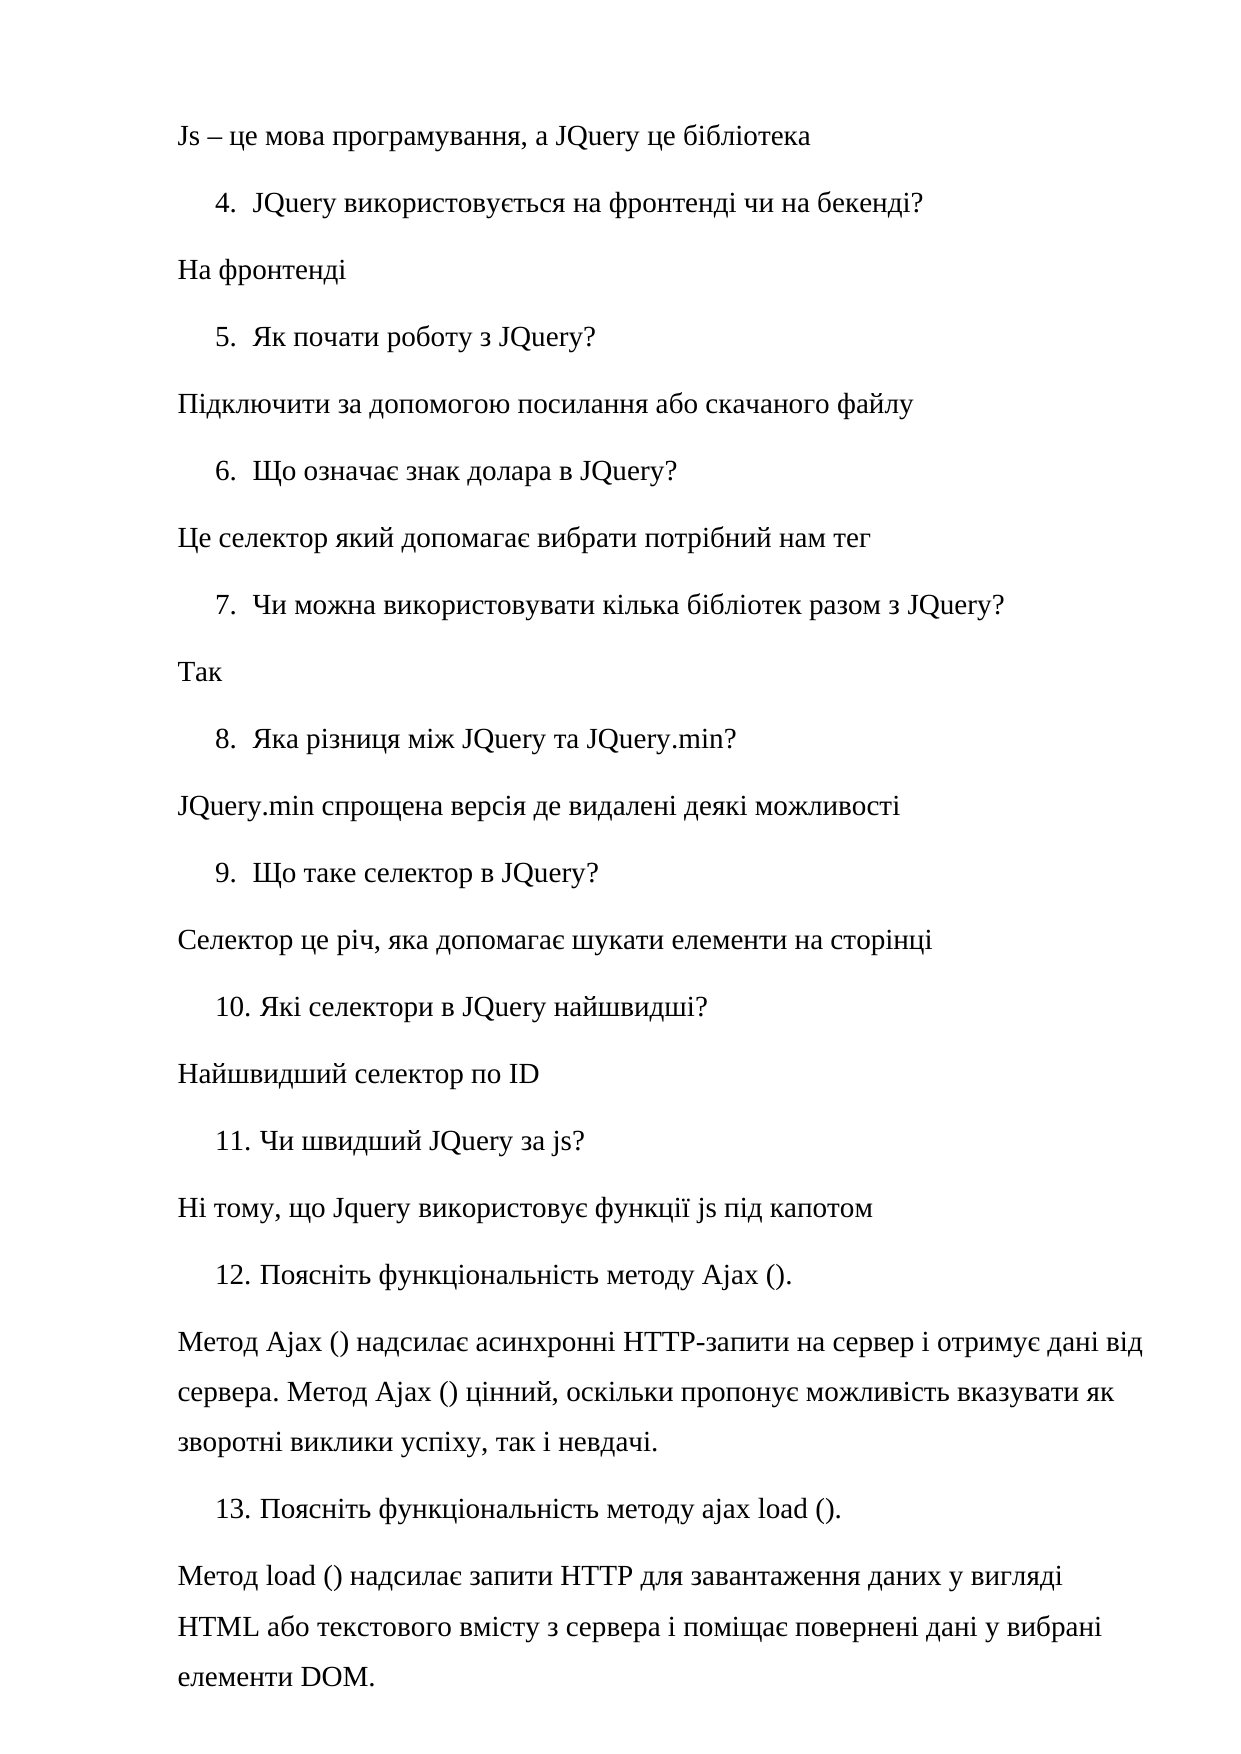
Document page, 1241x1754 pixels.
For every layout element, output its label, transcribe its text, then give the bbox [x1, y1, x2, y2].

list JQuery використовується на фронтенді чи на бекенді? [215, 185, 1152, 219]
text Так [177, 654, 1152, 687]
list Яка різниця між JQuery та JQuery.min? [215, 721, 1152, 754]
text Метод load () надсилає запити HTTP для завантаження даних у вигляді HTML або текстового вмісту з сервера і поміщає повернені дані у вибрані елементи DOM. [177, 1558, 1152, 1692]
text Js – це мова програмування, а JQuery це бібліотека [177, 118, 1152, 152]
text Найшвидший селектор по ID [177, 1056, 1152, 1089]
list Поясніть функціональність методу Ajax (). [215, 1257, 1152, 1290]
list Поясніть функціональність методу ajax load (). [215, 1491, 1152, 1525]
list Що таке селектор в JQuery? [215, 855, 1152, 888]
list Які селектори в JQuery найшвидші? [215, 989, 1152, 1022]
text Селектор це річ, яка допомагає шукати елементи на сторінці [177, 922, 1152, 955]
text JQuery.min спрощена версія де видалені деякі можливості [177, 788, 1152, 821]
list Чи швидший JQuery за js? [215, 1123, 1152, 1156]
list Чи можна використовувати кілька бібліотек разом з JQuery? [215, 587, 1152, 621]
text Підключити за допомогою посилання або скачаного файлу [177, 386, 1152, 419]
list Як почати роботу з JQuery? [215, 319, 1152, 353]
text Ні тому, що Jquery використовує функції js під капотом [177, 1190, 1152, 1223]
text Це селектор який допомагає вибрати потрібний нам тег [177, 520, 1152, 553]
list Що означає знак долара в JQuery? [215, 453, 1152, 487]
text На фронтенді [177, 252, 1152, 286]
text Метод Ajax () надсилає асинхронні HTTP-запити на сервер і отримує дані від сервера. Метод Ajax () цінний, оскільки пропонує можливість вказувати як зворотні виклики успіху, так і невдачі. [177, 1324, 1152, 1458]
